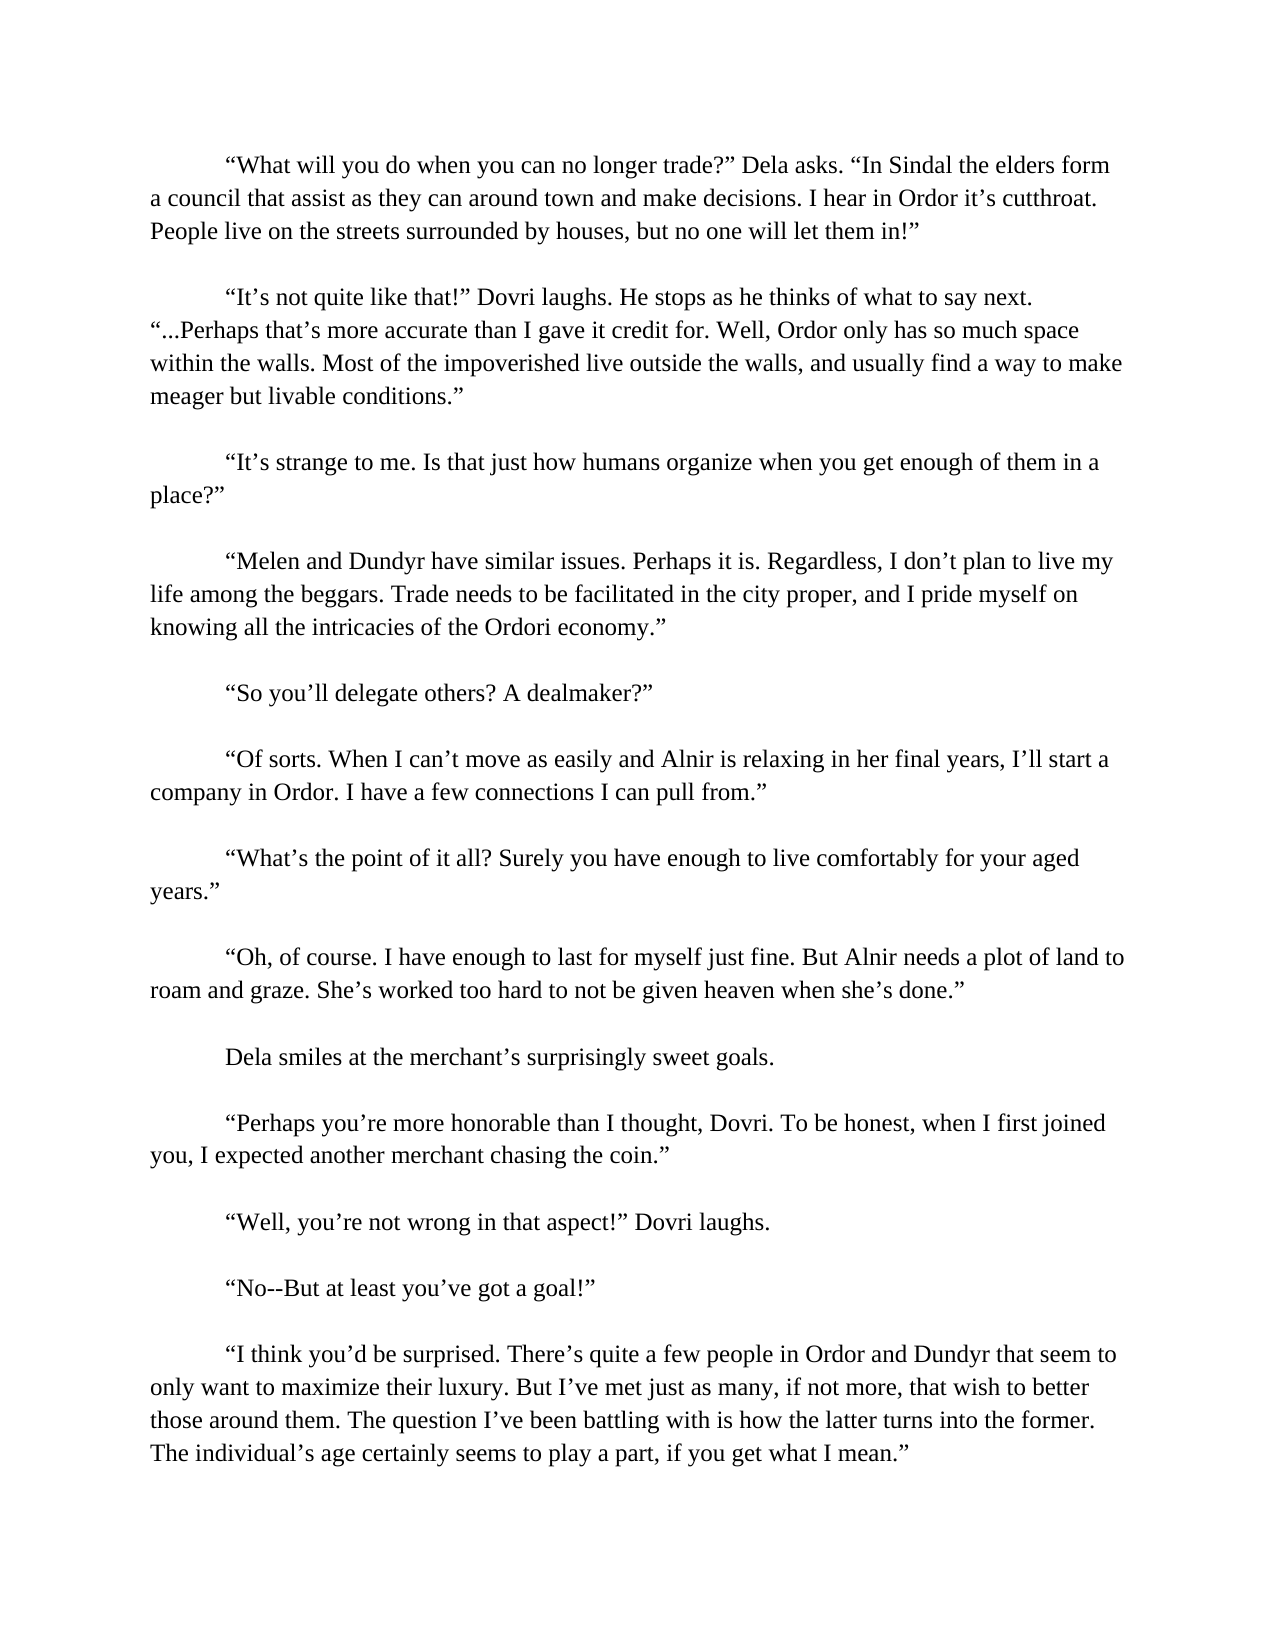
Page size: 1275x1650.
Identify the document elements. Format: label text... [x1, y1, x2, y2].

text “What will you do when you can no longer trade?” Dela asks. “In Sindal the elders form a council that assist as they can around town and make decisions. I hear in Ordor it’s cutthroat. People live on the streets surrounded by houses, but no one will let them in!” [150, 150, 1125, 245]
text “No--But at least you’ve got a goal!” [150, 1273, 1125, 1301]
text “It’s strange to me. Is that just how humans organize when you get enough of them in a place?” [150, 447, 1125, 509]
text “Of sorts. When I can’t move as easily and Alnir is relaxing in her final years, I’ll start a company in Ordor. I have a few connections I can pull from.” [150, 744, 1125, 806]
text “Well, you’re not wrong in that aspect!” Dovri laughs. [150, 1207, 1125, 1235]
text “So you’ll delegate others? A dealmaker?” [150, 678, 1125, 707]
text “What’s the point of it all? Surely you have enough to live comfortably for your aged years.” [150, 843, 1125, 905]
text Dela smiles at the merchant’s surprisingly sweet goals. [150, 1042, 1125, 1070]
text “Melen and Dundyr have similar issues. Perhaps it is. Regardless, I don’t plan to live my life among the beggars. Trade needs to be facilitated in the city proper, and I pride myself on knowing all the intricacies of the Ordori economy.” [150, 546, 1125, 641]
text “It’s not quite like that!” Dovri laughs. He stops as he thinks of what to say next. “...Perhaps that’s more accurate than I gave it credit for. Well, Ordor only has so much space within the walls. Most of the impoverished live outside the walls, and usually find a way to make meager but livable conditions.” [150, 282, 1125, 410]
text “Perhaps you’re more honorable than I thought, Dovri. To be honest, when I first joined you, I expected another merchant chasing the coin.” [150, 1108, 1125, 1169]
text “I think you’d be surprised. There’s quite a few people in Ordor and Dundyr that seem to only want to maximize their luxury. But I’ve met just as many, if not more, that wish to better those around them. The question I’ve been battling with is how the latter turns into the former. The individual’s age certainly seems to play a part, if you get what I mean.” [150, 1339, 1125, 1467]
text “Oh, of course. I have enough to last for myself just fine. But Alnir needs a plot of land to roam and graze. She’s worked too hard to not be given heaven when she’s done.” [150, 942, 1125, 1004]
